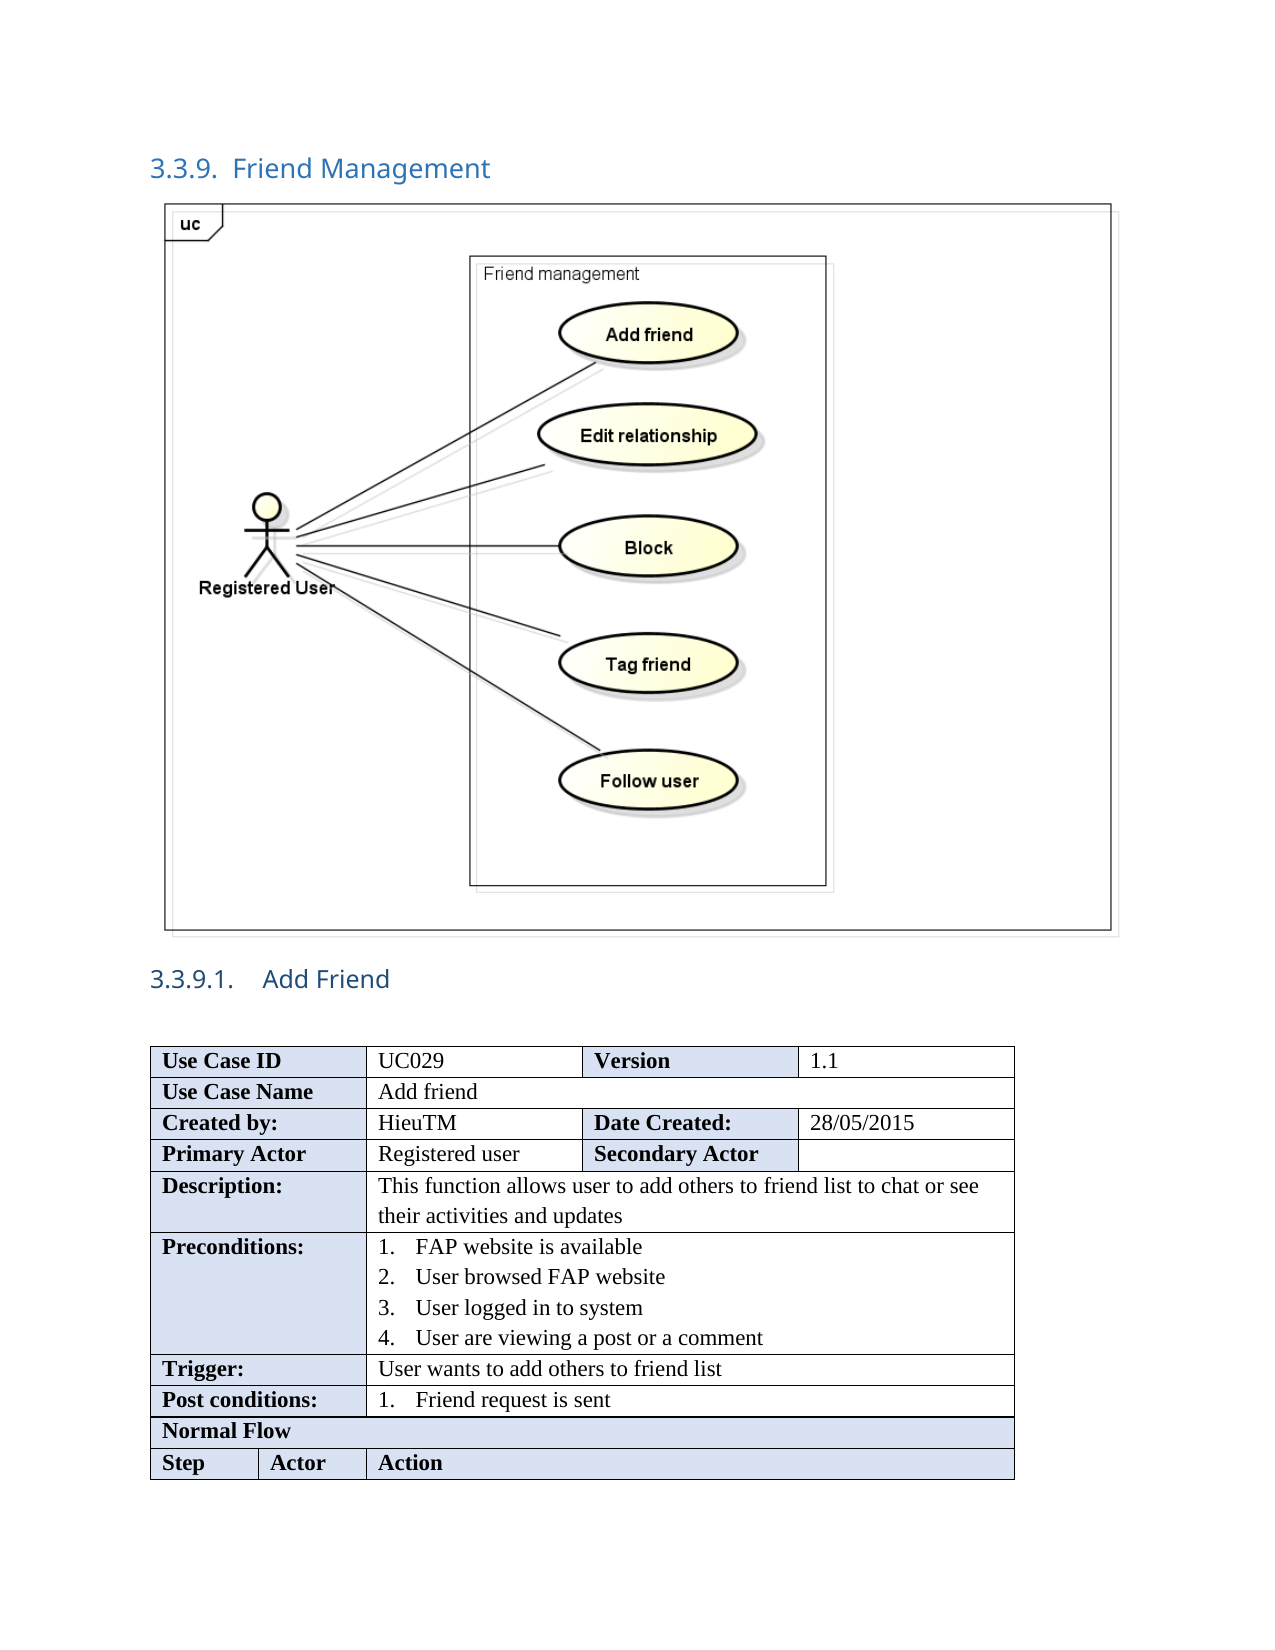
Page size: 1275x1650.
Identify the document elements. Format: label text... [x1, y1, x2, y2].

table_cell Friend request is sent [367, 1386, 1014, 1416]
table_cell User wants to add others to friend list [367, 1355, 1014, 1385]
table_header Use Case ID [151, 1047, 366, 1077]
table_cell [799, 1140, 1014, 1171]
table_cell FAP website is available User browsed FAP website User logged in to system User are viewing a post or a comment [367, 1233, 1014, 1354]
table_cell Created by: [151, 1109, 366, 1139]
subtitle Add Friend [150, 962, 1125, 996]
table_cell HieuTM [367, 1109, 582, 1139]
table_cell Post conditions: [151, 1386, 366, 1416]
table_cell Use Case Name [151, 1078, 366, 1108]
table_cell Trigger: [151, 1355, 366, 1385]
table_cell Step [151, 1449, 258, 1479]
table_cell Preconditions: [151, 1233, 366, 1354]
picture [150, 189, 1125, 944]
table_cell Secondary Actor [583, 1140, 798, 1171]
table_cell Action [367, 1449, 1014, 1479]
table_cell Add friend [367, 1078, 1014, 1108]
table_cell Actor [259, 1449, 366, 1479]
table_cell Description: [151, 1172, 366, 1232]
table_header Version [583, 1047, 798, 1077]
table_cell Normal Flow [151, 1418, 1014, 1448]
subtitle Friend Management [150, 150, 1125, 187]
table_cell Date Created: [583, 1109, 798, 1139]
table_cell 28/05/2015 [799, 1109, 1014, 1139]
table_cell Primary Actor [151, 1140, 366, 1171]
table_cell Registered user [367, 1140, 582, 1171]
table_header UC029 [367, 1047, 582, 1077]
table_cell This function allows user to add others to friend list to chat or see their activities and updates [367, 1172, 1014, 1232]
table_header 1.1 [799, 1047, 1014, 1077]
